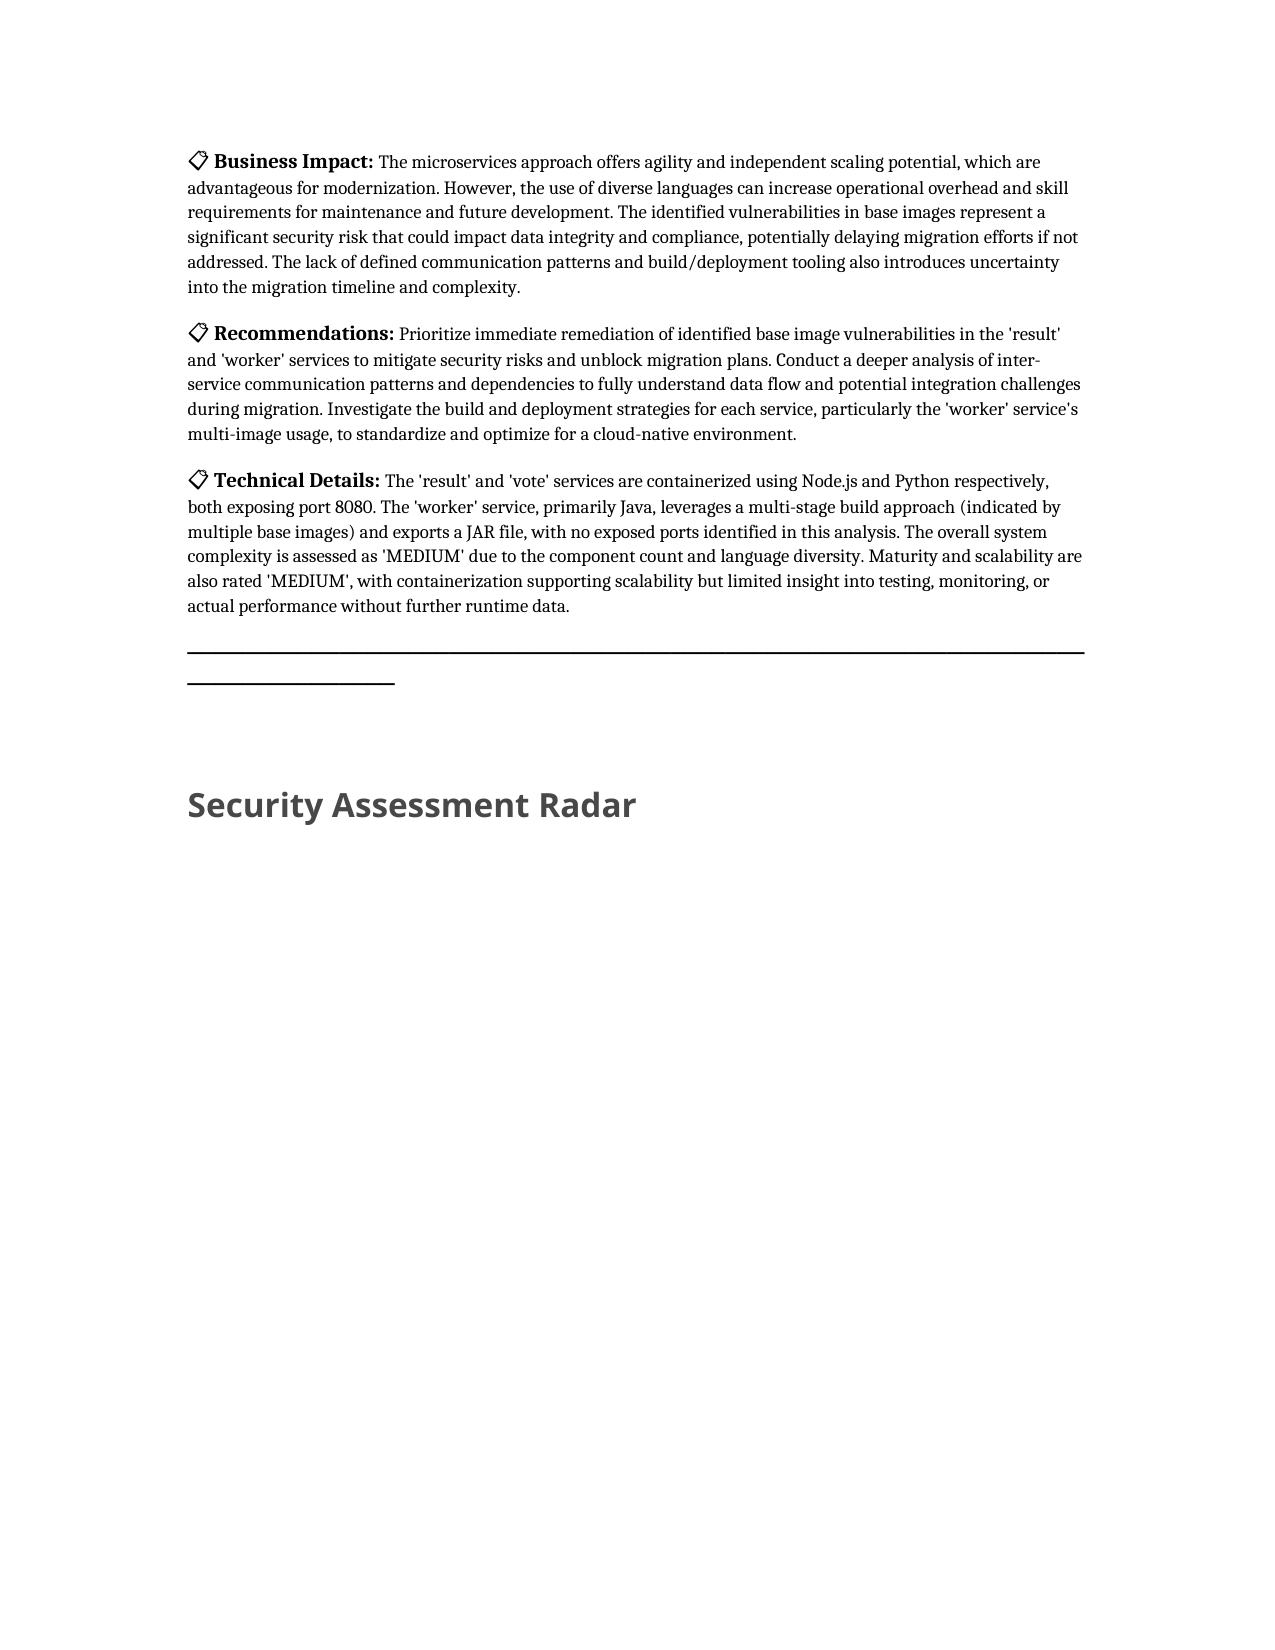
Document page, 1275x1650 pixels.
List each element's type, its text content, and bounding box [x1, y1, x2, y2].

text ──────────────────────────────────────────────────────────────────────────────── [187, 641, 1087, 698]
text 📋 Business Impact: The microservices approach offers agility and independent scaling potential, which are advantageous for modernization. However, the use of diverse languages can increase operational overhead and skill requirements for maintenance and future development. The identified vulnerabilities in base images represent a significant security risk that could impact data integrity and compliance, potentially delaying migration efforts if not addressed. The lack of defined communication patterns and build/deployment tooling also introduces uncertainty into the migration timeline and complexity. [187, 150, 1087, 298]
subtitle Security Assessment Radar [187, 782, 1087, 827]
text 📋 Technical Details: The 'result' and 'vote' services are containerized using Node.js and Python respectively, both exposing port 8080. The 'worker' service, primarily Java, leverages a multi-stage build approach (indicated by multiple base images) and exports a JAR file, with no exposed ports identified in this analysis. The overall system complexity is assessed as 'MEDIUM' due to the component count and language diversity. Maturity and scalability are also rated 'MEDIUM', with containerization supporting scalability but limited insight into testing, monitoring, or actual performance without further runtime data. [187, 469, 1087, 617]
text 📋 Recommendations: Prioritize immediate remediation of identified base image vulnerabilities in the 'result' and 'worker' services to mitigate security risks and unblock migration plans. Conduct a deeper analysis of inter-service communication patterns and dependencies to fully understand data flow and potential integration challenges during migration. Investigate the build and deployment strategies for each service, particularly the 'worker' service's multi-image usage, to standardize and optimize for a cloud-native environment. [187, 322, 1087, 445]
